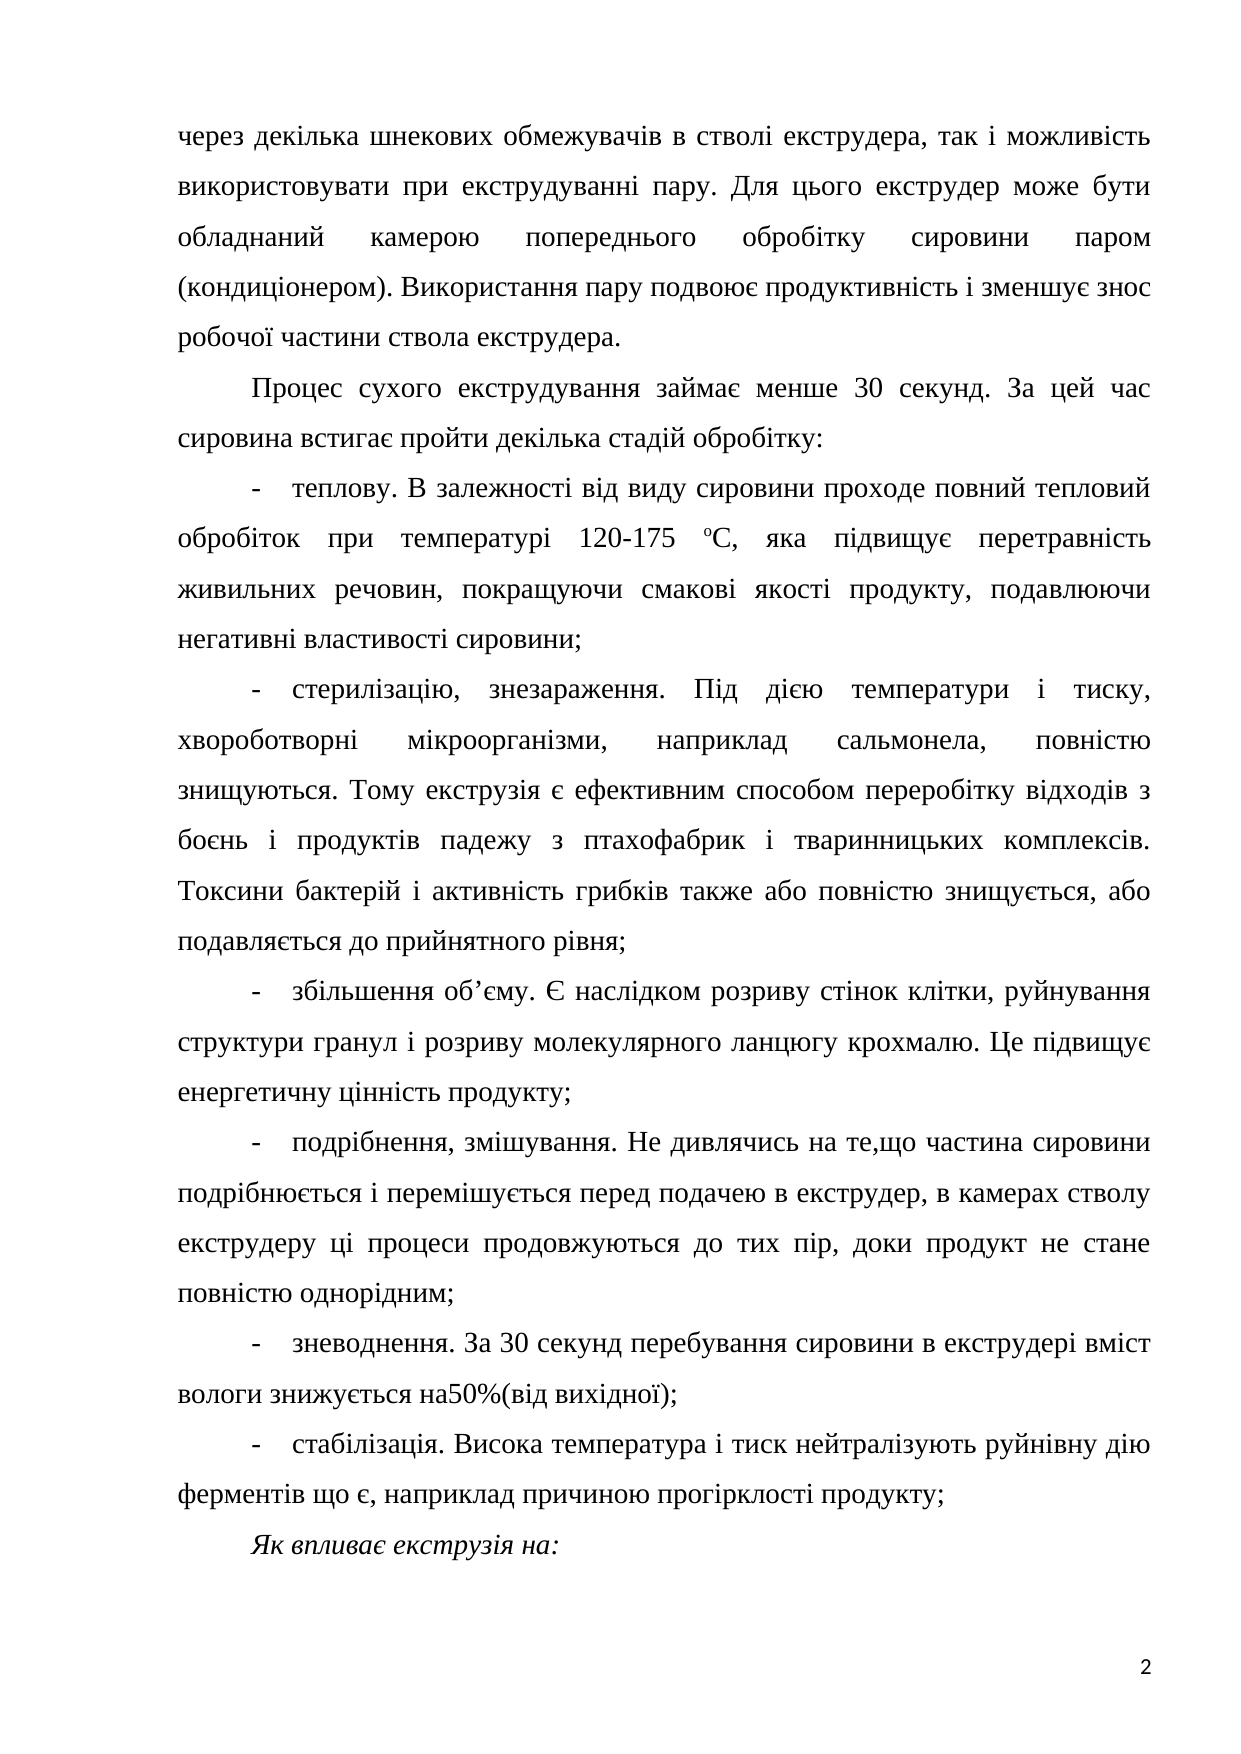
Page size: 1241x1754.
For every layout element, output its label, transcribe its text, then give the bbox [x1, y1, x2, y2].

list теплову. В залежності від виду сировини проходе повний тепловий обробіток при температурі 120-175 оС, яка підвищує перетравність живильних речовин, покращуючи смакові якості продукту, подавлюючи негативні властивості сировини; [177, 470, 1152, 655]
text Як впливає екструзія на: [177, 1527, 1152, 1560]
list збільшення об’єму. Є наслідком розриву стінок клітки, руйнування структури гранул і розриву молекулярного ланцюгу крохмалю. Це підвищує енергетичну цінність продукту; [177, 973, 1152, 1108]
list зневоднення. За 30 секунд перебування сировини в екструдері вміст вологи знижується на50%(від вихідної); [177, 1326, 1152, 1409]
list стабілізація. Висока температура і тиск нейтралізують руйнівну дію ферментів що є, наприклад причиною прогірклості продукту; [177, 1426, 1152, 1510]
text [177, 118, 1152, 353]
list стерилізацію, знезараження. Під дією температури і тиску, хвороботворні мікроорганізми, наприклад сальмонела, повністю знищуються. Тому екструзія є ефективним способом переробітку відходів з боєнь і продуктів падежу з птахофабрик і тваринницьких комплексів. Токсини бактерій і активність грибків также або повністю знищується, або подавляється до прийнятного рівня; [177, 672, 1152, 957]
list подрібнення, змішування. Не дивлячись на те,що частина сировини подрібнюється і перемішується перед подачею в екструдер, в камерах стволу екструдеру ці процеси продовжуються до тих пір, доки продукт не стане повністю однорідним; [177, 1124, 1152, 1309]
text Процес сухого екструдування займає менше 30 секунд. За цей час сировина встигає пройти декілька стадій обробітку: [177, 370, 1152, 453]
